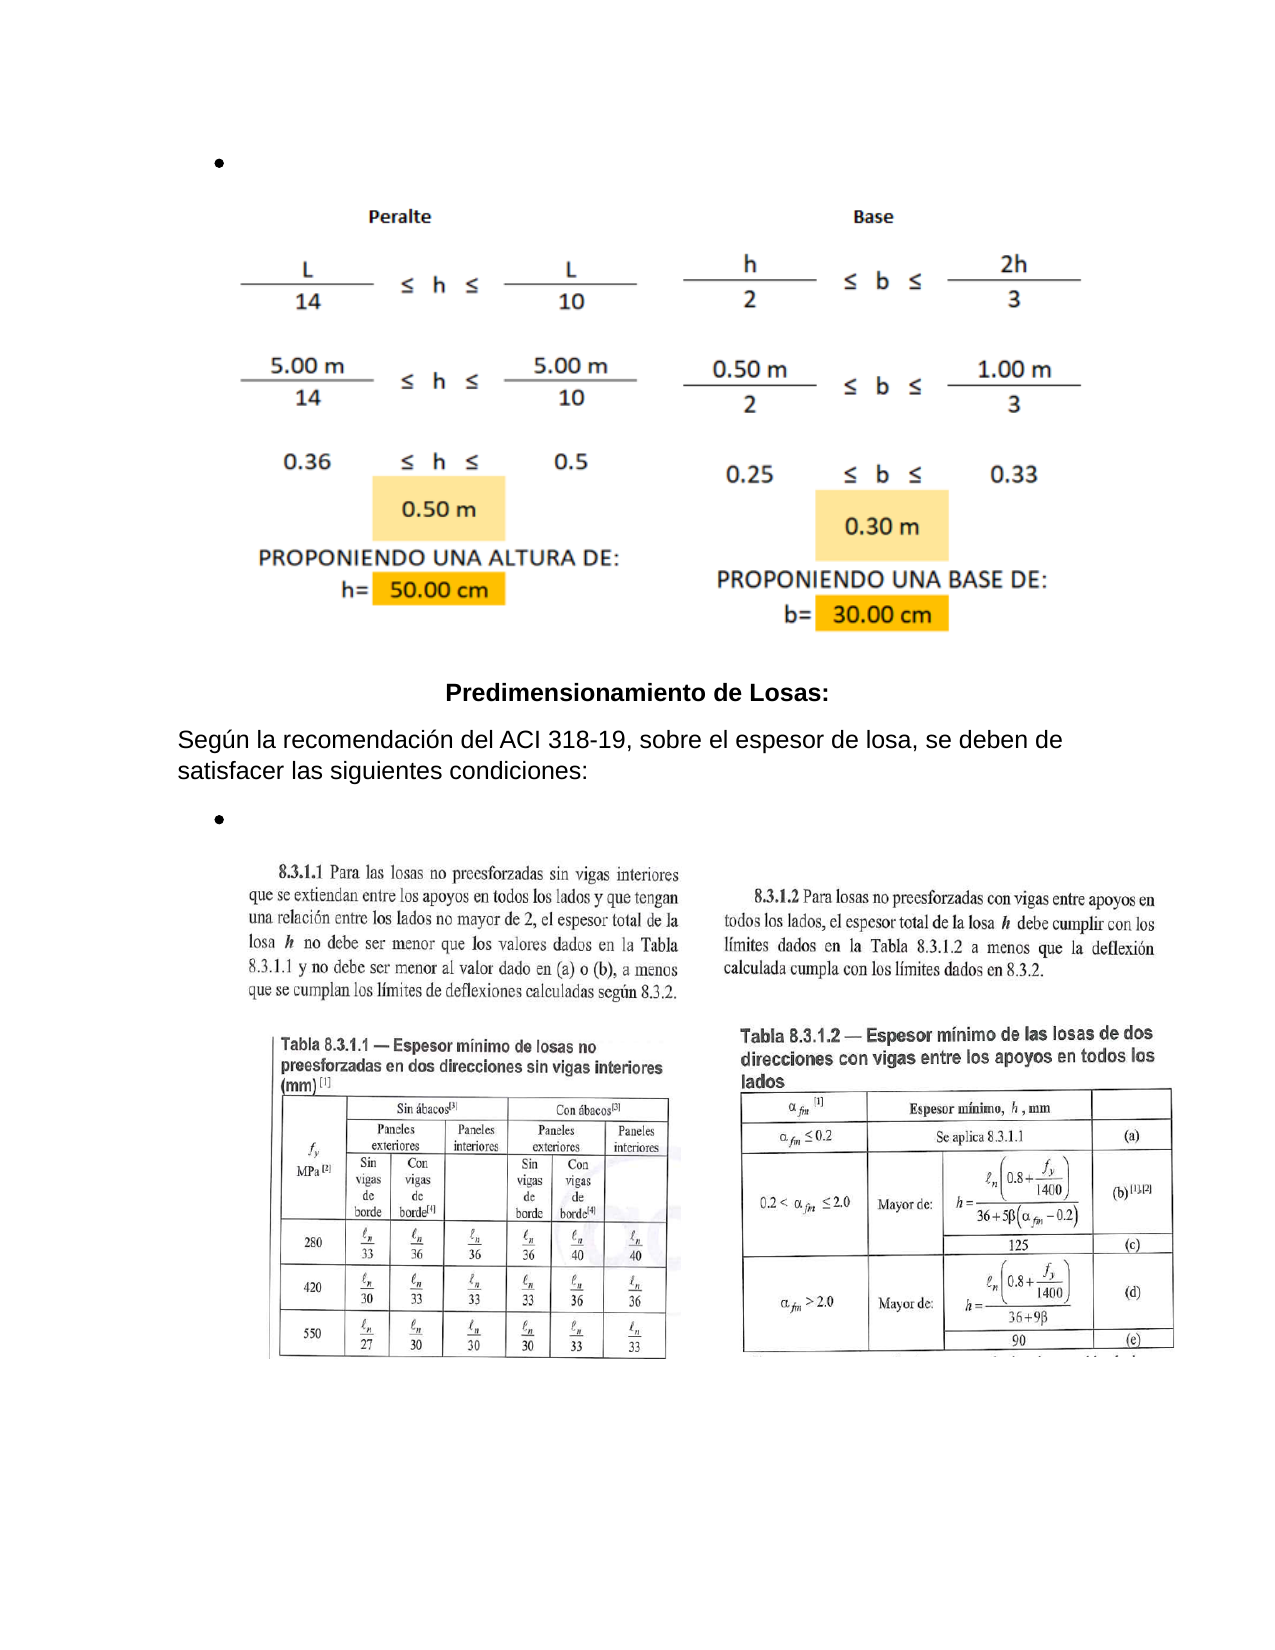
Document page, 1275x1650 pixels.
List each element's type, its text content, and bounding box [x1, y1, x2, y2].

picture [214, 181, 1136, 659]
text Predimensionamiento de Losas: [177, 678, 1098, 706]
text Según la recomendación del ACI 318-19, sobre el espesor de losa, se deben de satisfacer las siguientes condiciones: [177, 725, 1098, 785]
picture [214, 837, 1205, 1369]
